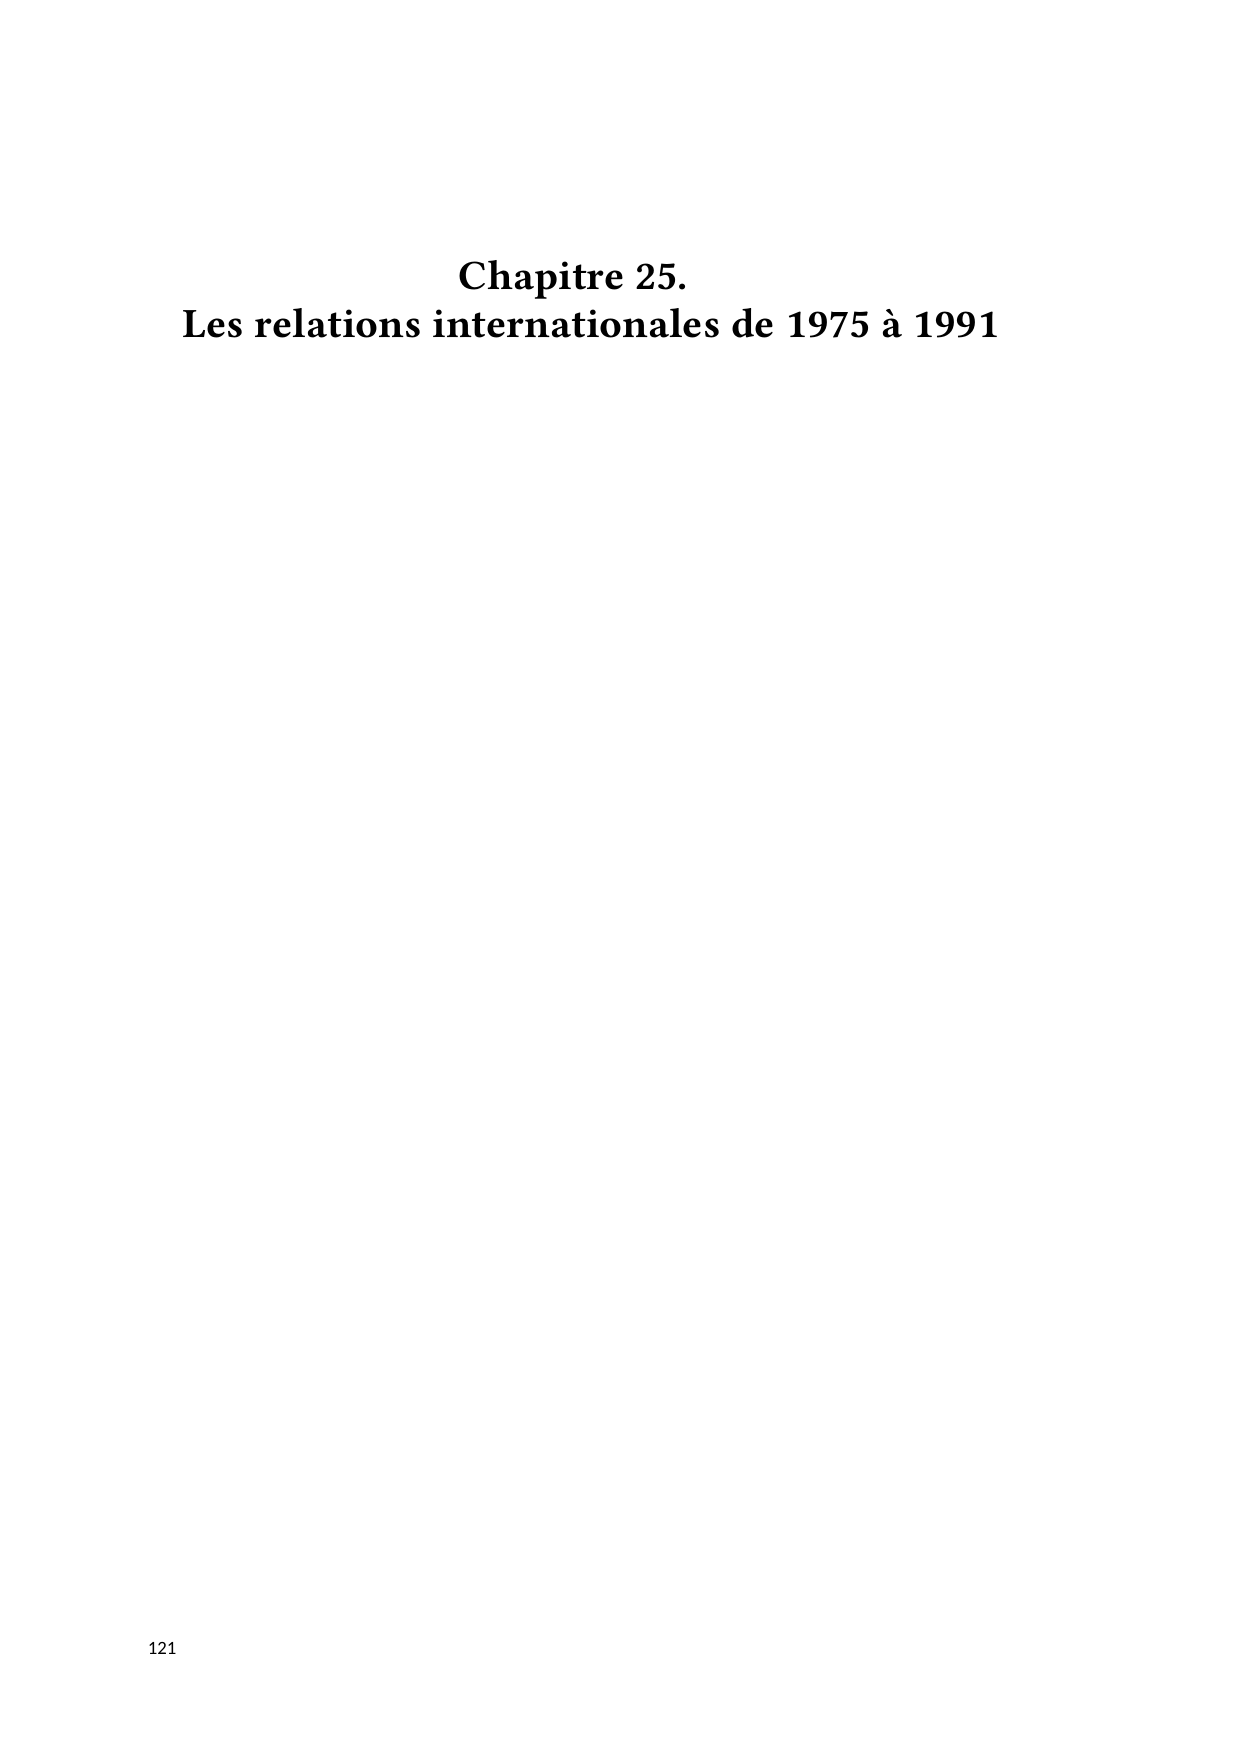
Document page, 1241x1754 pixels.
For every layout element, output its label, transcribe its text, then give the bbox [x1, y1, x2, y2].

subtitle Les relations internationales de 1975 à 1991 [148, 252, 1033, 347]
